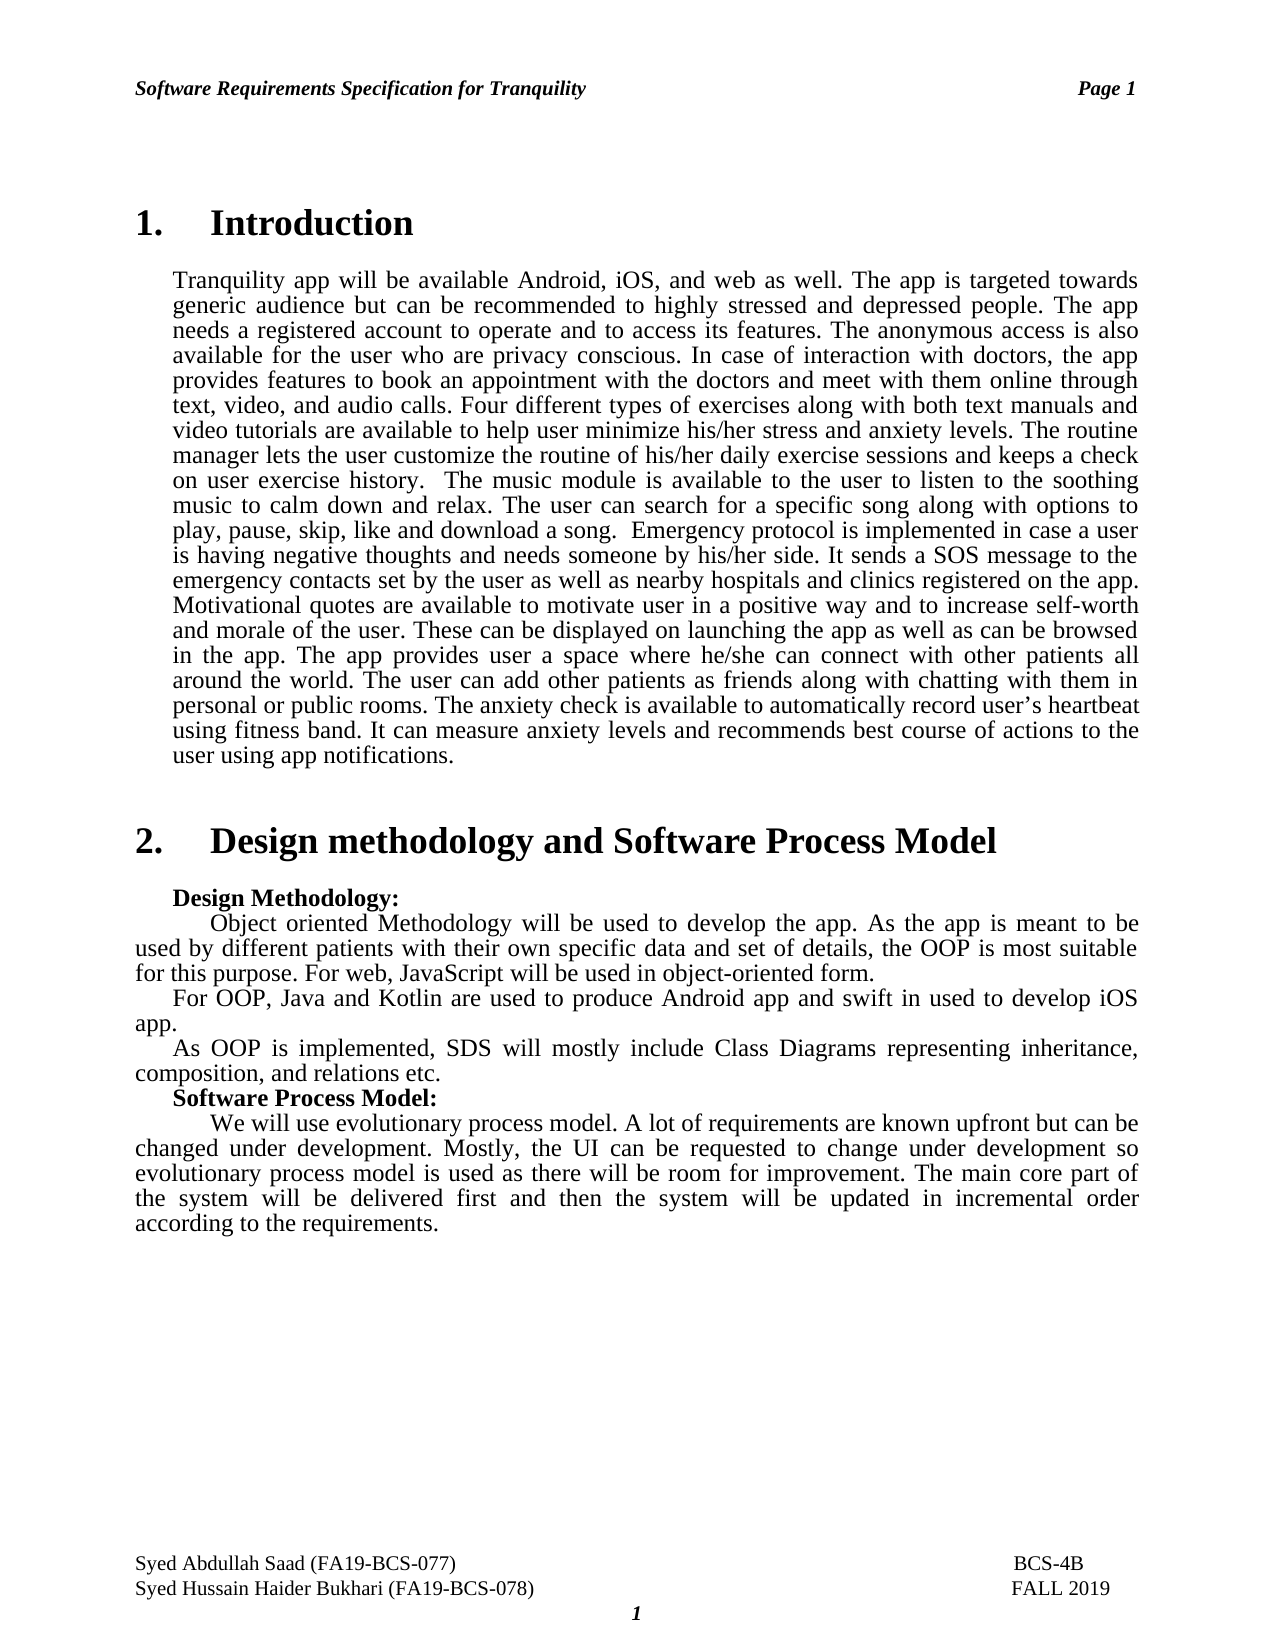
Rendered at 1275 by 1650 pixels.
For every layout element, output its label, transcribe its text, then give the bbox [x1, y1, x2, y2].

text For OOP, Java and Kotlin are used to produce Android app and swift in used to develop iOS app. [135, 986, 1140, 1036]
text As OOP is implemented, SDS will mostly include Class Diagrams representing inheritance, composition, and relations etc. [135, 1036, 1140, 1086]
subtitle Design methodology and Software Process Model [135, 818, 1140, 861]
list Tranquility app will be available Android, iOS, and web as well. The app is targeted towards generic audience but can be recommended to highly stressed and depressed people. The app needs a registered account to operate and to access its features. The anonymous access is also available for the user who are privacy conscious. In case of interaction with doctors, the app provides features to book an appointment with the doctors and meet with them online through text, video, and audio calls. Four different types of exercises along with both text manuals and video tutorials are available to help user minimize his/her stress and anxiety levels. The routine manager lets the user customize the routine of his/her daily exercise sessions and keeps a check on user exercise history. The music module is available to the user to listen to the soothing music to calm down and relax. The user can search for a specific song along with options to play, pause, skip, like and download a song. Emergency protocol is implemented in case a user is having negative thoughts and needs someone by his/her side. It sends a SOS message to the emergency contacts set by the user as well as nearby hospitals and clinics registered on the app. Motivational quotes are available to motivate user in a positive way and to increase self-worth and morale of the user. These can be displayed on launching the app as well as can be browsed in the app. The app provides user a space where he/she can connect with other patients all around the world. The user can add other patients as friends along with chatting with them in personal or public rooms. The anxiety check is available to automatically record user’s heartbeat using fitness band. It can measure anxiety levels and recommends best course of actions to the user using app notifications. [172, 268, 1140, 768]
text Software Process Model: [135, 1086, 1140, 1111]
text We will use evolutionary process model. A lot of requirements are known upfront but can be changed under development. Mostly, the UI can be requested to change under development so evolutionary process model is used as there will be room for improvement. The main core part of the system will be delivered first and then the system will be updated in incremental order according to the requirements. [135, 1111, 1140, 1236]
text Design Methodology: [135, 886, 1140, 911]
subtitle Introduction [135, 200, 1140, 243]
text Object oriented Methodology will be used to develop the app. As the app is meant to be used by different patients with their own specific data and set of details, the OOP is most suitable for this purpose. For web, JavaScript will be used in object-oriented form. [135, 911, 1140, 986]
